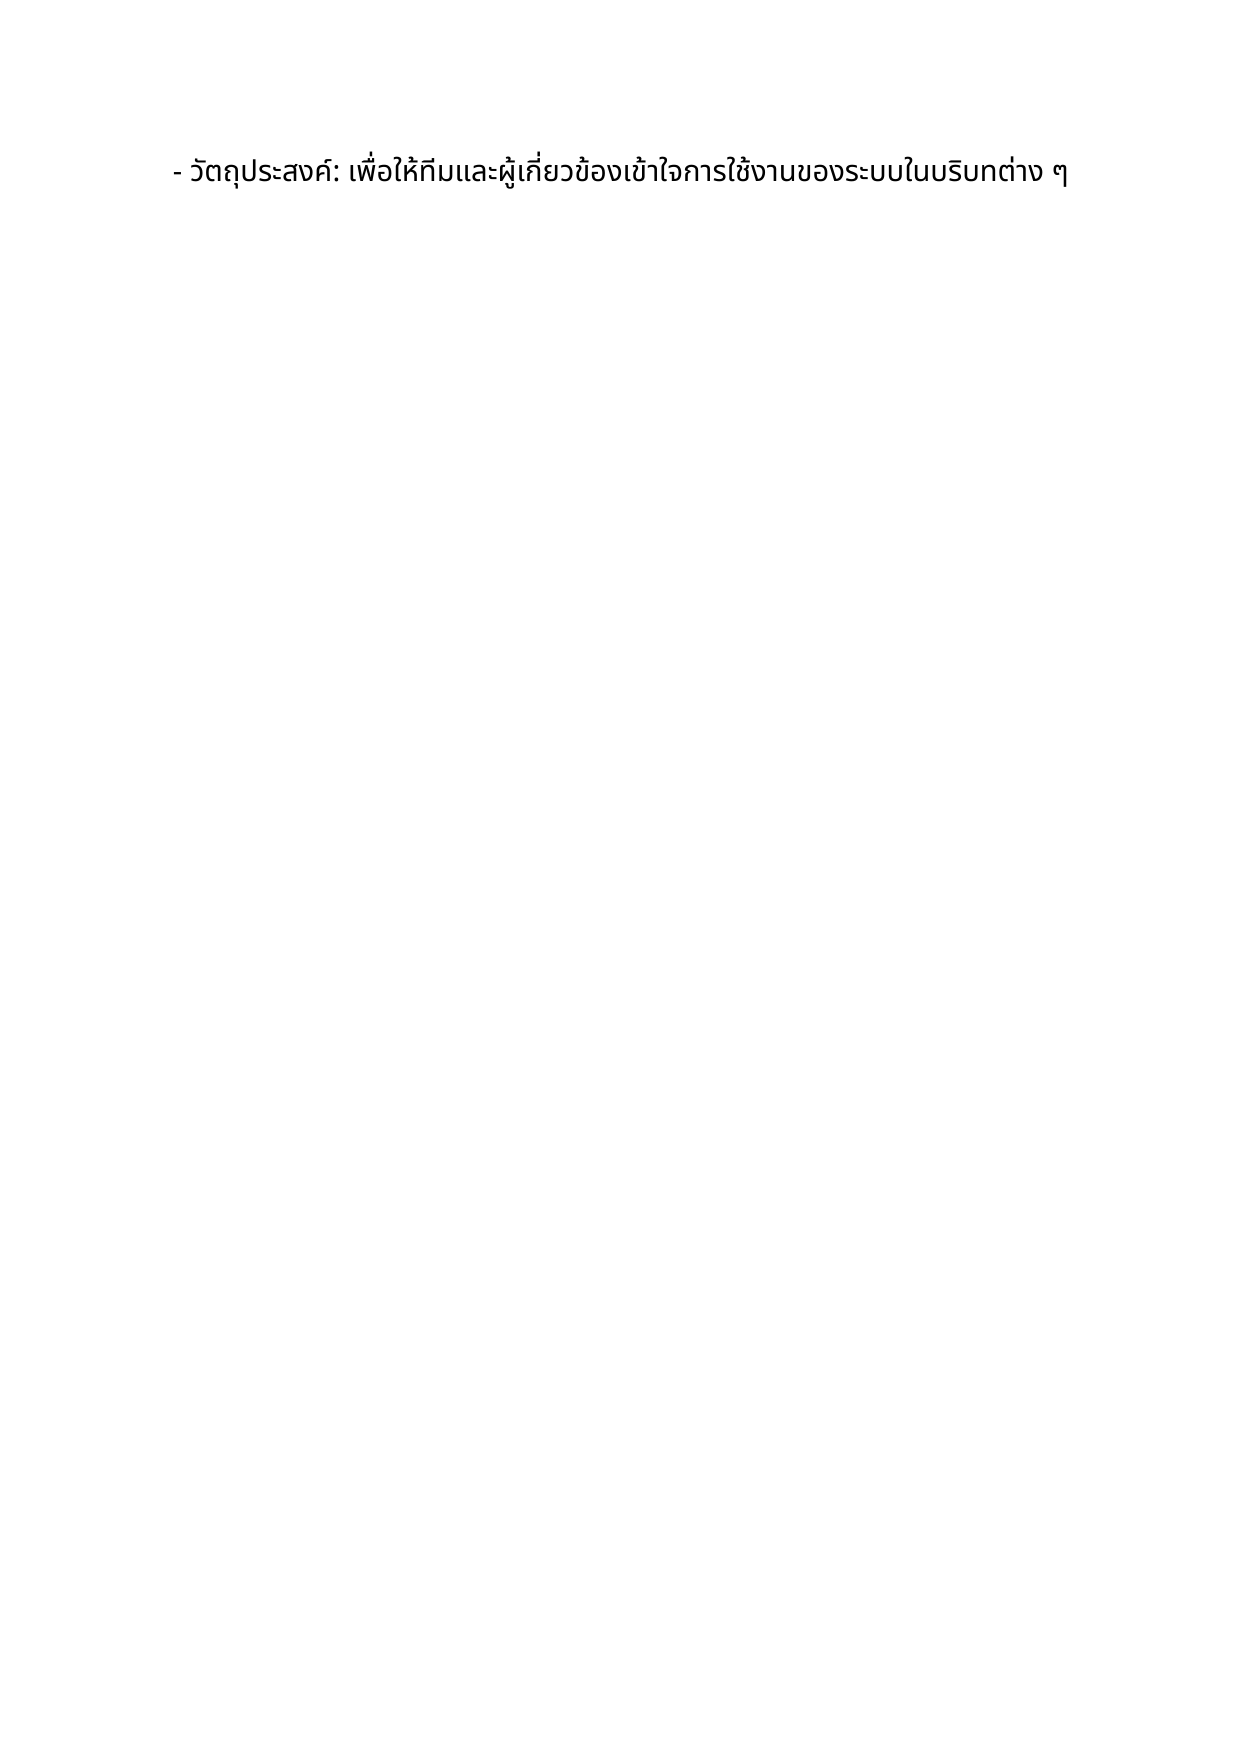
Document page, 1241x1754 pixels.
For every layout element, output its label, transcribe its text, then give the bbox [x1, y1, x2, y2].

text - วัตถุประสงค์: เพื่อให้ทีมและผู้เกี่ยวข้องเข้าใจการใช้งานของระบบในบริบทต่าง ๆ [150, 150, 1090, 193]
